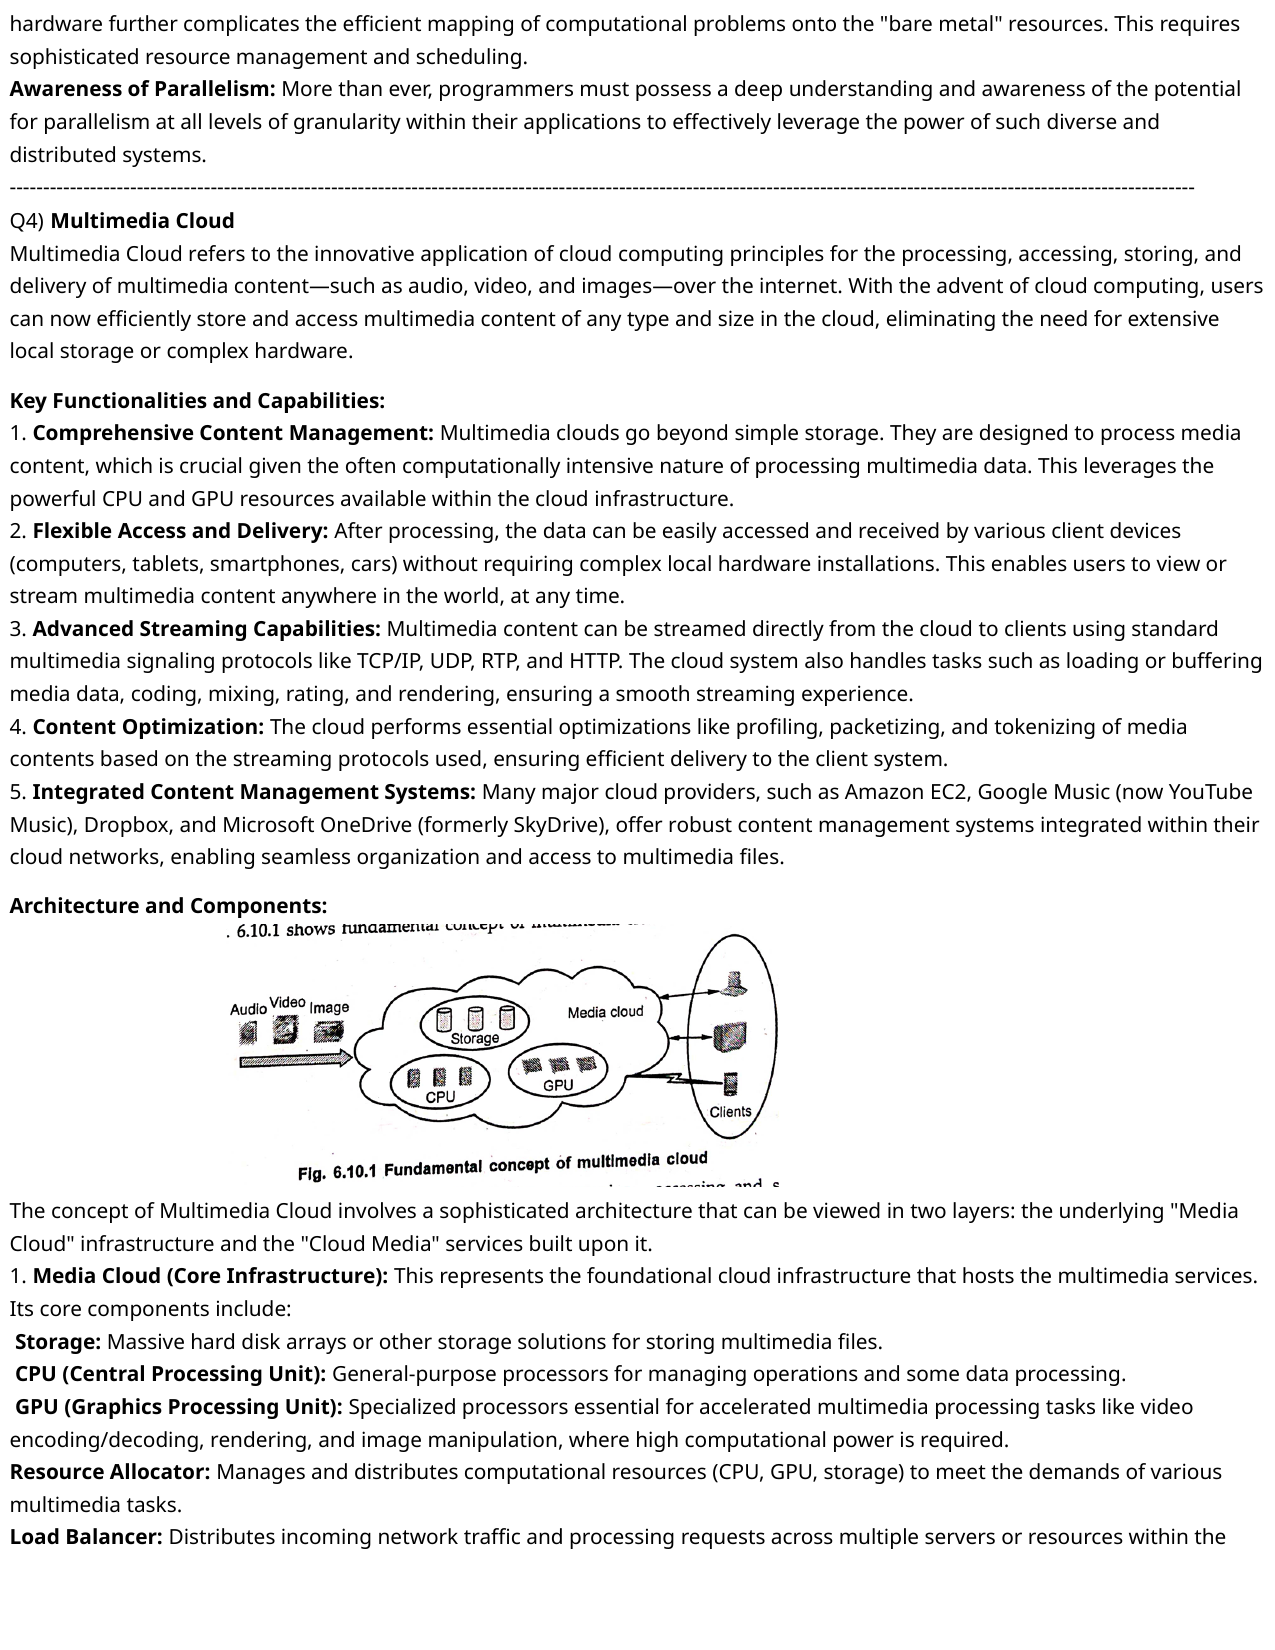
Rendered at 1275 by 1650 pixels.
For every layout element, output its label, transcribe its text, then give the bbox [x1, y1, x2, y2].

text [9, 9, 1266, 365]
text Key Functionalities and Capabilities: 1. Comprehensive Content Management: Multimedia clouds go beyond simple storage. They are designed to process media content, which is crucial given the often computationally intensive nature of processing multimedia data. This leverages the powerful CPU and GPU resources available within the cloud infrastructure. 2. Flexible Access and Delivery: After processing, the data can be easily accessed and received by various client devices (computers, tablets, smartphones, cars) without requiring complex local hardware installations. This enables users to view or stream multimedia content anywhere in the world, at any time. 3. Advanced Streaming Capabilities: Multimedia content can be streamed directly from the cloud to clients using standard multimedia signaling protocols like TCP/IP, UDP, RTP, and HTTP. The cloud system also handles tasks such as loading or buffering media data, coding, mixing, rating, and rendering, ensuring a smooth streaming experience. 4. Content Optimization: The cloud performs essential optimizations like profiling, packetizing, and tokenizing of media contents based on the streaming protocols used, ensuring efficient delivery to the client system. 5. Integrated Content Management Systems: Many major cloud providers, such as Amazon EC2, Google Music (now YouTube Music), Dropbox, and Microsoft OneDrive (formerly SkyDrive), offer robust content management systems integrated within their cloud networks, enabling seamless organization and access to multimedia files. [9, 386, 1266, 871]
picture [226, 924, 780, 1187]
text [9, 892, 1266, 1551]
